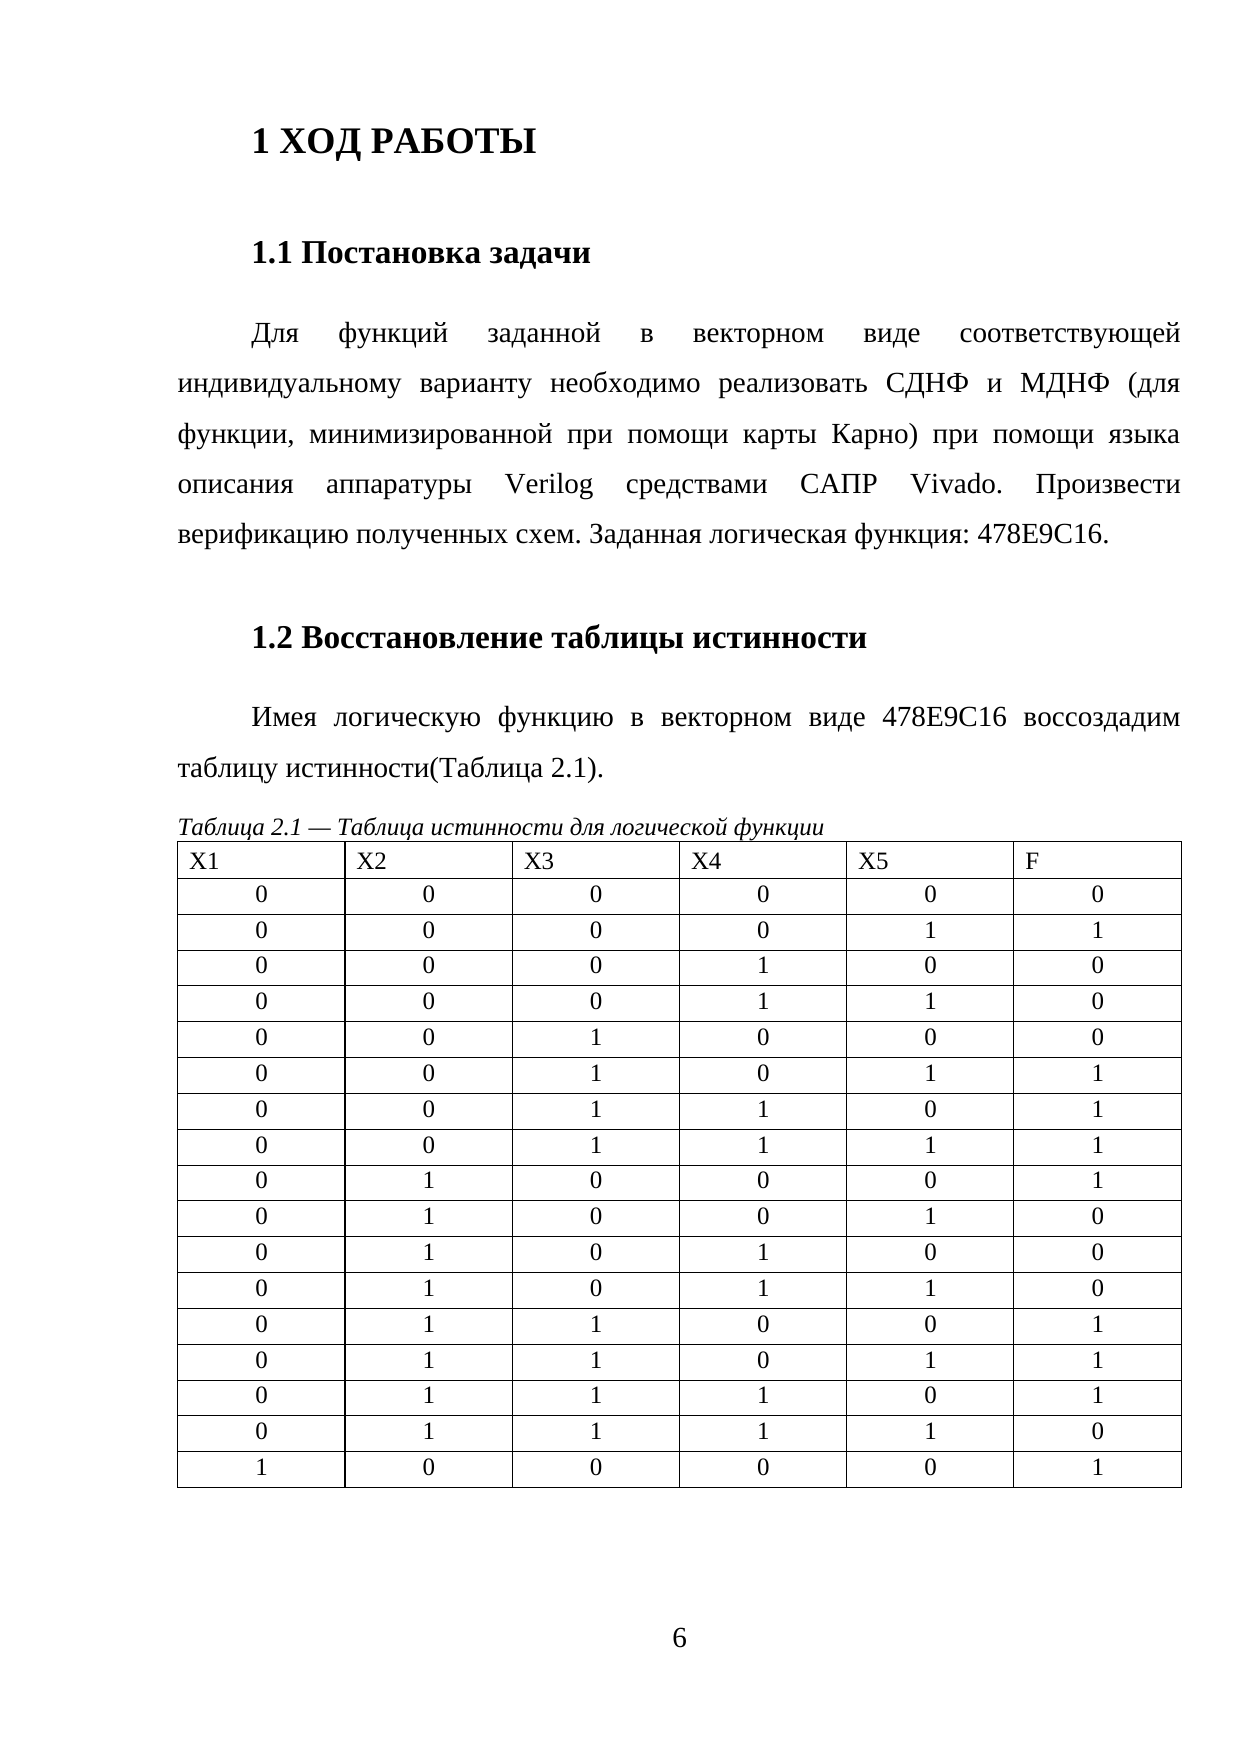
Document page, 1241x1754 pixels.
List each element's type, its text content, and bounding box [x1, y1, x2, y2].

table_cell 1 [346, 1273, 512, 1308]
table_cell 1 [346, 1237, 512, 1272]
table_cell 0 [178, 1381, 344, 1415]
table_cell 1 [847, 1273, 1013, 1308]
table_cell 0 [346, 1130, 512, 1164]
table_cell 1 [847, 1345, 1013, 1379]
table_cell 0 [680, 1022, 846, 1057]
table_cell 1 [680, 951, 846, 985]
table_cell 0 [513, 1237, 679, 1272]
table_header X2 [346, 842, 512, 878]
table_cell 0 [178, 1309, 344, 1344]
table_cell 0 [513, 1166, 679, 1200]
table_header X3 [513, 842, 679, 878]
table_cell 0 [178, 1058, 344, 1093]
table_cell 0 [178, 1345, 344, 1379]
table_cell 0 [680, 1345, 846, 1379]
table_cell 0 [178, 1094, 344, 1129]
table_cell 1 [680, 1416, 846, 1451]
table_cell 1 [1014, 1381, 1181, 1415]
table_cell 1 [513, 1416, 679, 1451]
table_cell 0 [680, 879, 846, 914]
table_cell 0 [847, 1237, 1013, 1272]
table_cell 0 [847, 1166, 1013, 1200]
text 1 Ход работы [177, 118, 1181, 161]
table_cell 0 [680, 1452, 846, 1487]
table_cell 1 [847, 986, 1013, 1021]
table_cell 0 [847, 951, 1013, 985]
table_cell 0 [847, 1309, 1013, 1344]
table_cell 1 [346, 1345, 512, 1379]
table_cell 0 [680, 915, 846, 949]
table_cell 0 [847, 879, 1013, 914]
table_cell 1 [680, 986, 846, 1021]
table_cell 1 [680, 1237, 846, 1272]
table_cell 1 [346, 1166, 512, 1200]
table_cell 0 [513, 986, 679, 1021]
table_cell 1 [1014, 1309, 1181, 1344]
table_cell 0 [346, 951, 512, 985]
table_cell 1 [1014, 1094, 1181, 1129]
table_cell 0 [178, 986, 344, 1021]
table_cell 1 [346, 1416, 512, 1451]
table_cell 0 [178, 879, 344, 914]
table_cell 0 [1014, 879, 1181, 914]
table_cell 0 [1014, 1273, 1181, 1308]
table_cell 0 [1014, 1237, 1181, 1272]
table_cell 0 [1014, 1416, 1181, 1451]
table_cell 0 [513, 1273, 679, 1308]
table_cell 1 [1014, 1452, 1181, 1487]
table_cell 1 [1014, 915, 1181, 949]
table_cell 1 [847, 915, 1013, 949]
table_cell 0 [680, 1309, 846, 1344]
table_cell 1 [1014, 1345, 1181, 1379]
table_cell 1 [680, 1273, 846, 1308]
table_cell 1 [847, 1416, 1013, 1451]
subtitle 1.1 Постановка задачи [177, 233, 1181, 271]
table_cell 0 [1014, 1022, 1181, 1057]
table_cell 1 [680, 1381, 846, 1415]
table_cell 0 [680, 1201, 846, 1236]
table_cell 0 [847, 1094, 1013, 1129]
table_cell 1 [1014, 1058, 1181, 1093]
table_cell 1 [513, 1381, 679, 1415]
table_cell 0 [680, 1166, 846, 1200]
table_cell 1 [1014, 1130, 1181, 1164]
table_cell 1 [847, 1201, 1013, 1236]
table_cell 0 [178, 1022, 344, 1057]
table_cell 1 [680, 1094, 846, 1129]
table_cell 1 [346, 1381, 512, 1415]
table_cell 0 [513, 1452, 679, 1487]
table_header X4 [680, 842, 846, 878]
table_cell 0 [513, 951, 679, 985]
table_cell 0 [847, 1022, 1013, 1057]
table_cell 1 [1014, 1166, 1181, 1200]
table_cell 0 [178, 1166, 344, 1200]
table_cell 0 [178, 951, 344, 985]
table_cell 1 [513, 1022, 679, 1057]
table_cell 0 [178, 1273, 344, 1308]
table_cell 0 [178, 1237, 344, 1272]
table_cell 1 [178, 1452, 344, 1487]
table_cell 0 [346, 986, 512, 1021]
table_cell 0 [346, 1022, 512, 1057]
table_cell 1 [513, 1094, 679, 1129]
table_cell 0 [847, 1452, 1013, 1487]
table_cell 1 [346, 1201, 512, 1236]
table_cell 0 [513, 915, 679, 949]
table_cell 0 [513, 879, 679, 914]
table_cell 0 [346, 1452, 512, 1487]
table_cell 0 [178, 1201, 344, 1236]
text Для функций заданной в векторном виде соответствующей индивидуальному варианту необходимо реализовать СДНФ и МДНФ (для функции, минимизированной при помощи карты Карно) при помощи языка описания аппаратуры Verilog средствами САПР Vivado. Произвести верификацию полученных схем. Заданная логическая функция: 478E9C16. [177, 315, 1181, 550]
table_cell 0 [178, 1416, 344, 1451]
table_cell 0 [346, 879, 512, 914]
table_cell 0 [346, 1058, 512, 1093]
text Имея логическую функцию в векторном виде 478E9C16 воссоздадим таблицу истинности(Таблица 2.1). [177, 699, 1181, 783]
table_cell 0 [847, 1381, 1013, 1415]
table_header F [1014, 842, 1181, 878]
table_cell 1 [346, 1309, 512, 1344]
table_cell 1 [680, 1130, 846, 1164]
table_cell 1 [513, 1058, 679, 1093]
table_cell 1 [513, 1130, 679, 1164]
table_cell 1 [513, 1309, 679, 1344]
table_cell 0 [1014, 951, 1181, 985]
table_cell 0 [346, 1094, 512, 1129]
table_cell 1 [847, 1058, 1013, 1093]
table_cell 0 [1014, 1201, 1181, 1236]
table_cell 1 [847, 1130, 1013, 1164]
table_cell 0 [346, 915, 512, 949]
subtitle 1.2 Восстановление таблицы истинности [177, 617, 1181, 655]
text Таблица 2.1 — Таблица истинности для логической функции [177, 812, 1181, 841]
table_cell 0 [680, 1058, 846, 1093]
table_cell 0 [513, 1201, 679, 1236]
table_header X1 [178, 842, 344, 878]
table_header X5 [847, 842, 1013, 878]
table_cell 0 [178, 1130, 344, 1164]
table_cell 0 [178, 915, 344, 949]
table_cell 1 [513, 1345, 679, 1379]
table_cell 0 [1014, 986, 1181, 1021]
